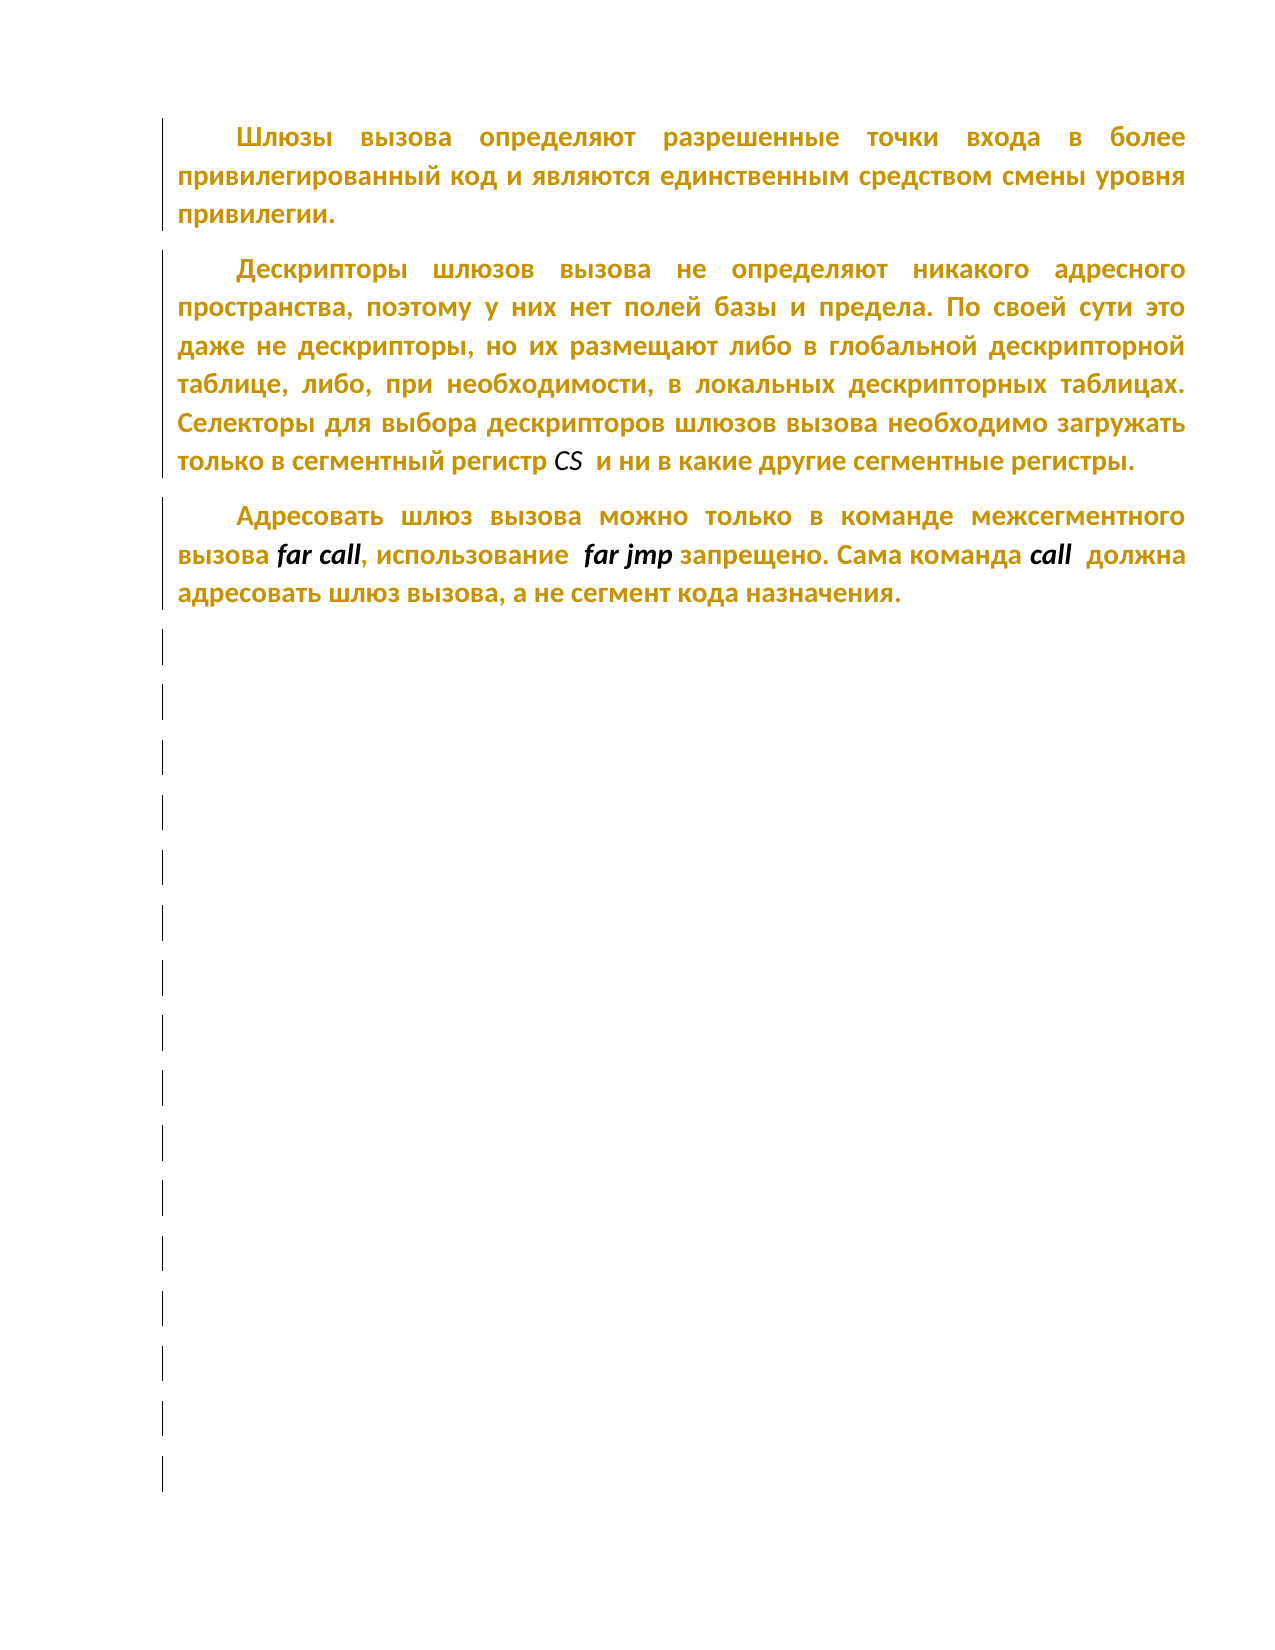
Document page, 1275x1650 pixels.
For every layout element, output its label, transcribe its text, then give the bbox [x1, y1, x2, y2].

text Дескрипторы шлюзов вызова не определяют никакого адресного пространства, поэтому у них нет полей базы и предела. По своей сути это даже не дескрипторы, но их размещают либо в глобальной дескрипторной таблице, либо, при необходимости, в локальных дескрипторных таблицах. Селекторы для выбора дескрипторов шлюзов вызова необходимо загружать только в сегментный регистр CS и ни в какие другие сегментные регистры. [177, 250, 1186, 478]
text Шлюзы вызова определяют разрешенные точки входа в более привилегированный код и являются единственным средством смены уровня привилегии. [177, 118, 1186, 231]
text Адресовать шлюз вызова можно только в команде межсегментного вызова far call, использование far jmp запрещено. Сама команда call должна адресовать шлюз вызова, а не сегмент кода назначения. [177, 497, 1186, 610]
